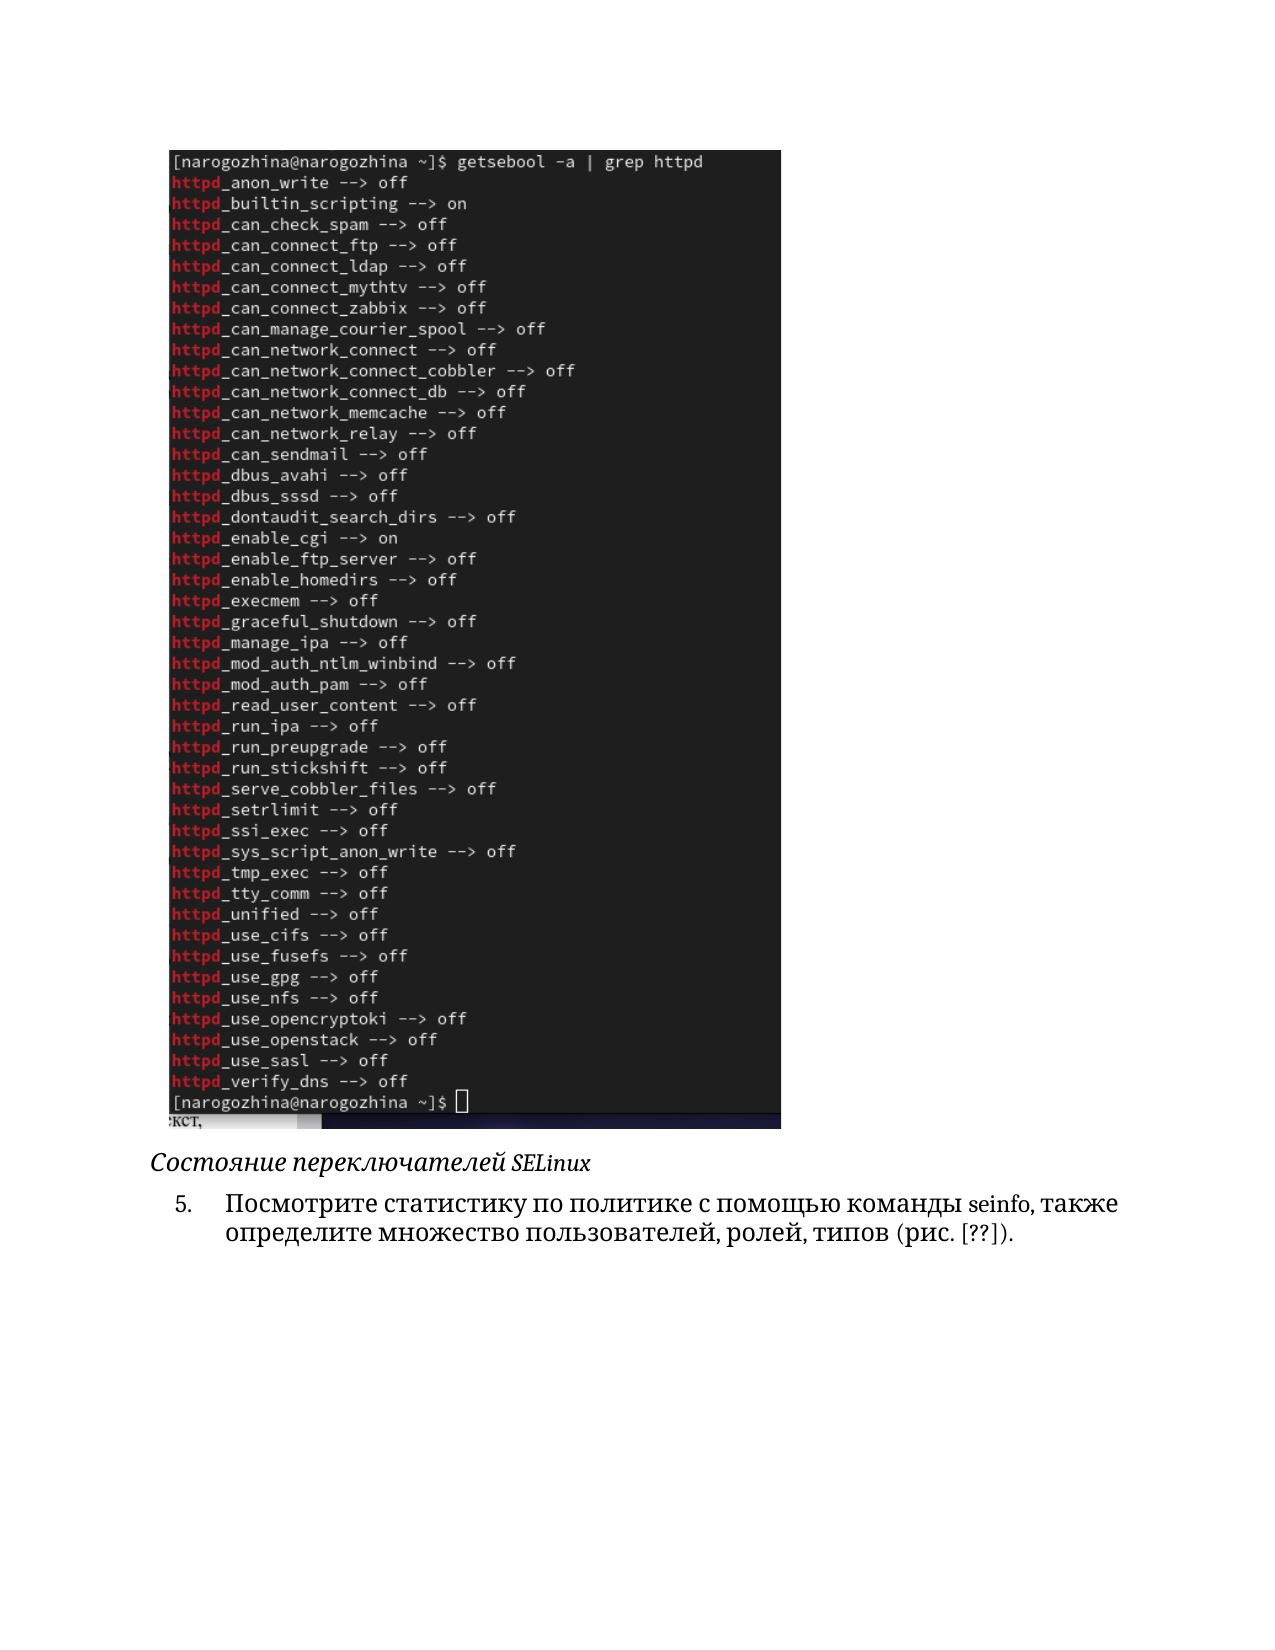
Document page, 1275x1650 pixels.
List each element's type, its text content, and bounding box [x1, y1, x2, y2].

picture [168, 150, 782, 1129]
text Состояние переключателей SELinux [150, 1149, 1125, 1178]
list Посмотрите статистику по политике с помощью команды seinfo, также определите множество пользователей, ролей, типов (рис. [??]). [175, 1190, 1125, 1248]
